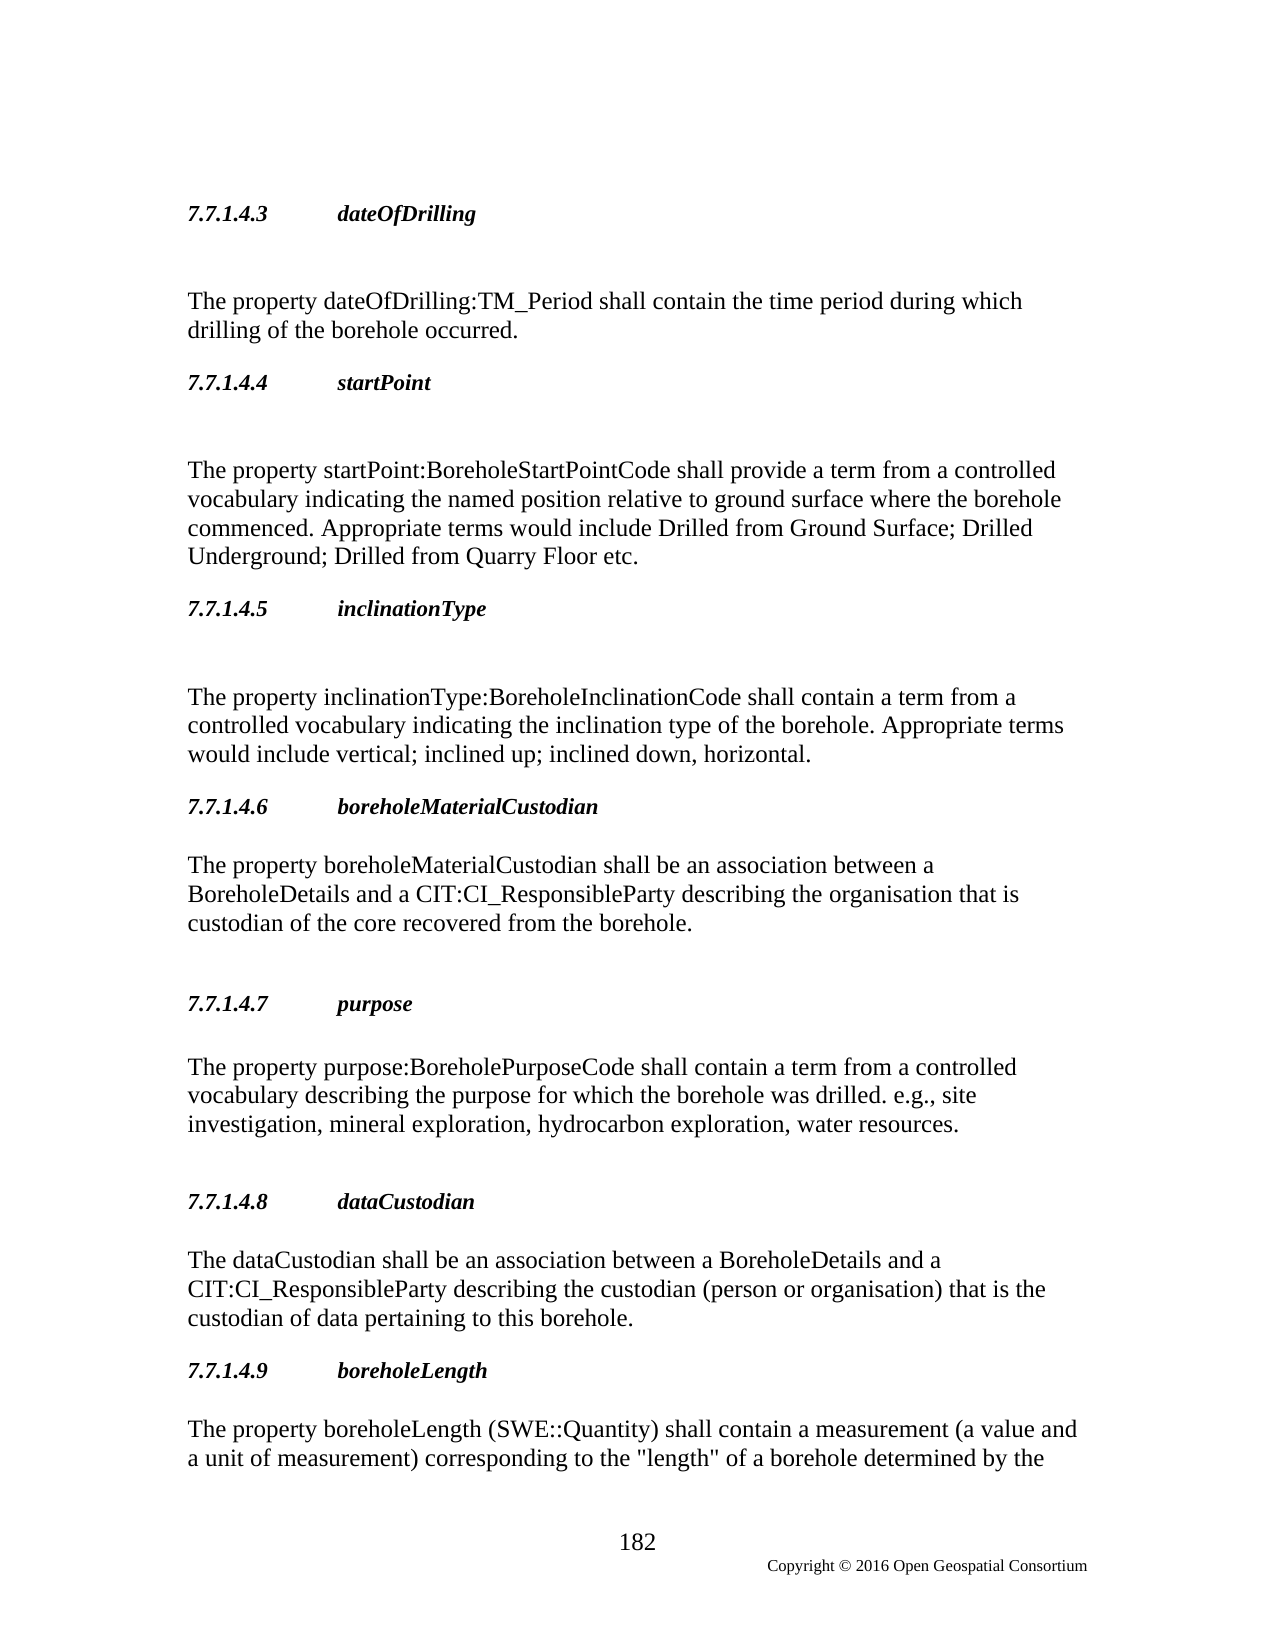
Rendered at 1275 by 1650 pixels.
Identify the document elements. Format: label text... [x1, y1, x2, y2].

text The dataCustodian shall be an association between a BoreholeDetails and a CIT:CI_ResponsibleParty describing the custodian (person or organisation) that is the custodian of data pertaining to this borehole. [187, 1246, 1087, 1332]
text The property dateOfDrilling:TM_Period shall contain the time period during which drilling of the borehole occurred. [187, 286, 1087, 344]
subtitle boreholeMaterialCustodian [187, 793, 1087, 819]
subtitle dateOfDrilling [187, 200, 1087, 226]
subtitle purpose [187, 990, 1087, 1017]
subtitle boreholeLength [187, 1357, 1087, 1383]
subtitle dataCustodian [187, 1188, 1087, 1214]
subtitle inclinationType [187, 595, 1087, 622]
text The property startPoint:BoreholeStartPointCode shall provide a term from a controlled vocabulary indicating the named position relative to ground surface where the borehole commenced. Appropriate terms would include Drilled from Ground Surface; Drilled Underground; Drilled from Quarry Floor etc. [187, 455, 1087, 570]
text The property inclinationType:BoreholeInclinationCode shall contain a term from a controlled vocabulary indicating the inclination type of the borehole. Appropriate terms would include vertical; inclined up; inclined down, horizontal. [187, 682, 1087, 768]
text The property boreholeMaterialCustodian shall be an association between a BoreholeDetails and a CIT:CI_ResponsibleParty describing the organisation that is custodian of the core recovered from the borehole. [187, 850, 1087, 937]
text The property purpose:BoreholePurposeCode shall contain a term from a controlled vocabulary describing the purpose for which the borehole was drilled. e.g., site investigation, mineral exploration, hydrocarbon exploration, water resources. [187, 1052, 1087, 1138]
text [187, 1414, 1087, 1472]
subtitle startPoint [187, 369, 1087, 395]
